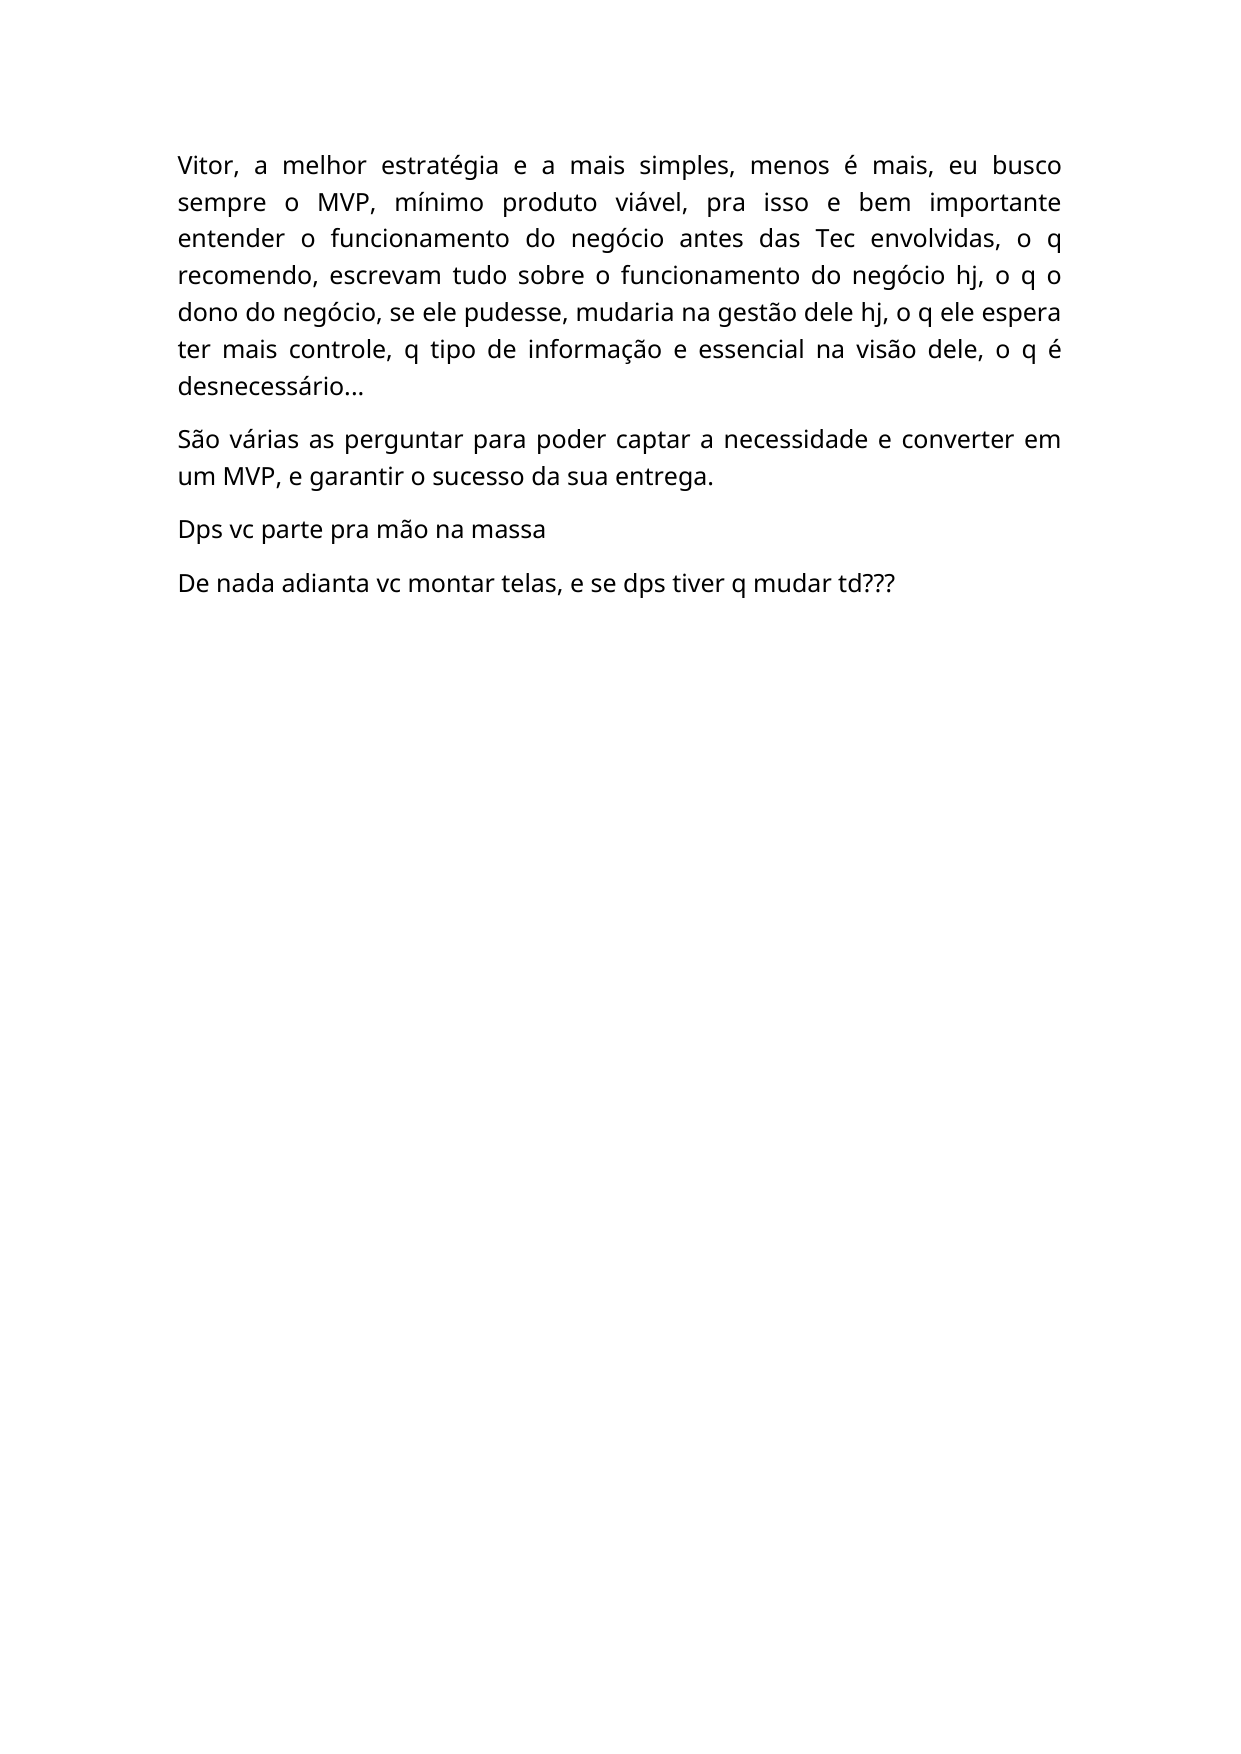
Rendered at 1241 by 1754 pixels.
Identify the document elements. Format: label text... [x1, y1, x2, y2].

text Dps vc parte pra mão na massa [177, 512, 1063, 546]
text De nada adianta vc montar telas, e se dps tiver q mudar td??? [177, 565, 1063, 599]
text São várias as perguntar para poder captar a necessidade e converter em um MVP, e garantir o sucesso da sua entrega. [177, 422, 1063, 492]
text Vitor, a melhor estratégia e a mais simples, menos é mais, eu busco sempre o MVP, mínimo produto viável, pra isso e bem importante entender o funcionamento do negócio antes das Tec envolvidas, o q recomendo, escrevam tudo sobre o funcionamento do negócio hj, o q o dono do negócio, se ele pudesse, mudaria na gestão dele hj, o q ele espera ter mais controle, q tipo de informação e essencial na visão dele, o q é desnecessário... [177, 148, 1063, 402]
